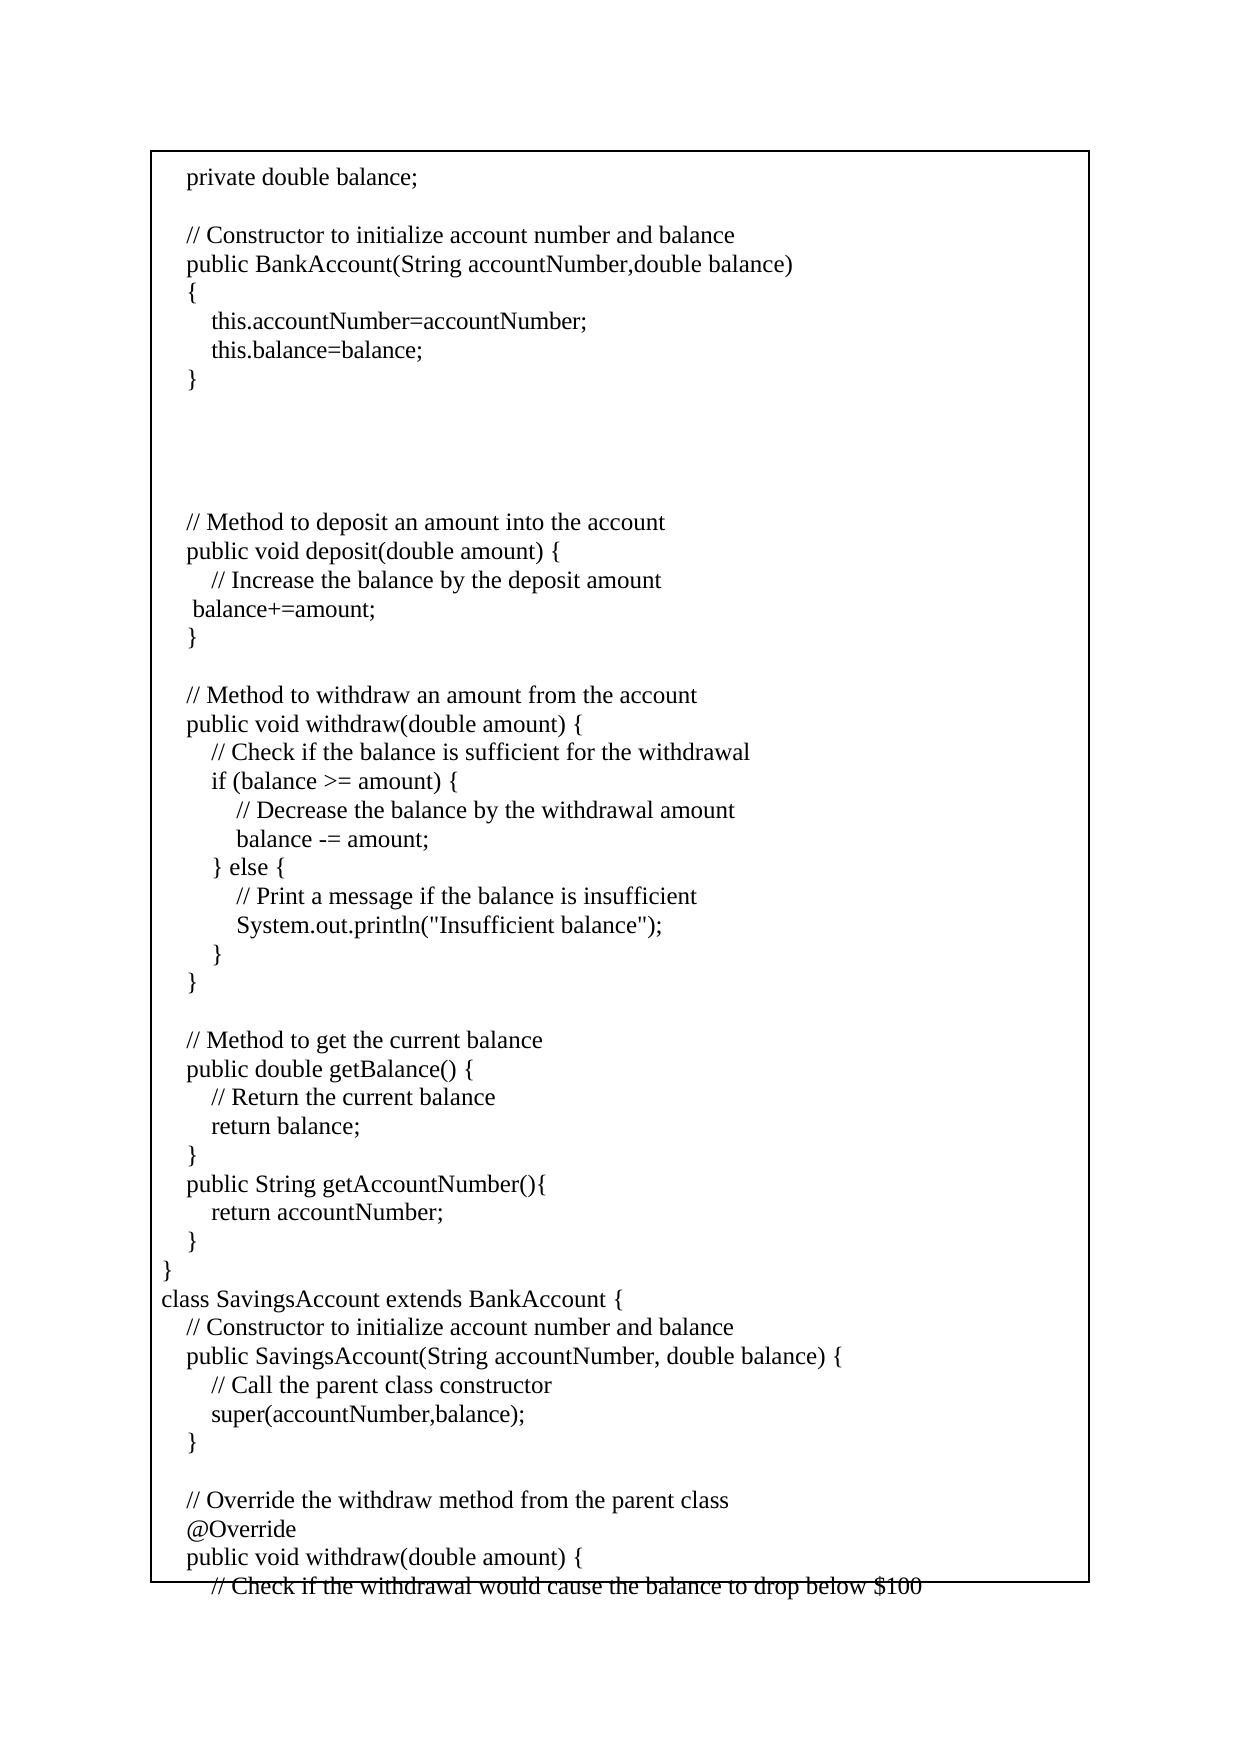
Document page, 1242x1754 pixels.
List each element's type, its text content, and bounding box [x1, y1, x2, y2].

text // Method to deposit an amount into the account public void deposit(double amount) { [186, 507, 712, 565]
text // Return the current balance return balance; [211, 1082, 549, 1140]
text this.accountNumber=accountNumber; this.balance=balance; [211, 306, 712, 364]
text // Print a message if the balance is insufficient System.out.println("Insufficient balance"); [236, 881, 804, 939]
text public void withdraw(double amount) { [186, 1542, 1135, 1571]
text // Increase the balance by the deposit amount balance+=amount; [192, 565, 804, 622]
text } [186, 1226, 1135, 1255]
text // Constructor to initialize account number and balance public BankAccount(String accountNumber,double balance){ [186, 220, 804, 306]
text } [186, 1140, 1135, 1169]
text // Override the withdraw method from the parent class @Override [186, 1485, 804, 1542]
text // Method to get the current balance public double getBalance() { [186, 1025, 549, 1082]
text // Constructor to initialize account number and balance [186, 1312, 1135, 1341]
text } [186, 364, 1135, 392]
text // Call the parent class constructor super(accountNumber,balance); [211, 1370, 804, 1427]
text // Decrease the balance by the withdrawal amount balance -= amount; [236, 795, 804, 852]
text } [186, 1427, 1135, 1456]
text class SavingsAccount extends BankAccount { [161, 1284, 1135, 1312]
text } [186, 622, 1135, 651]
text // Method to withdraw an amount from the account public void withdraw(double amount) { [186, 680, 712, 737]
text public SavingsAccount(String accountNumber, double balance) { [186, 1341, 1135, 1370]
text private double balance; [186, 162, 1135, 191]
text public String getAccountNumber(){ return accountNumber; [186, 1169, 549, 1226]
text // Check if the balance is sufficient for the withdrawal if (balance >= amount) { [211, 737, 759, 795]
text } [186, 967, 1135, 996]
text // Check if the withdrawal would cause the balance to drop below $100 [211, 1571, 1135, 1600]
text } else { [211, 852, 1135, 881]
text } [211, 939, 1135, 967]
text } [161, 1255, 1135, 1284]
